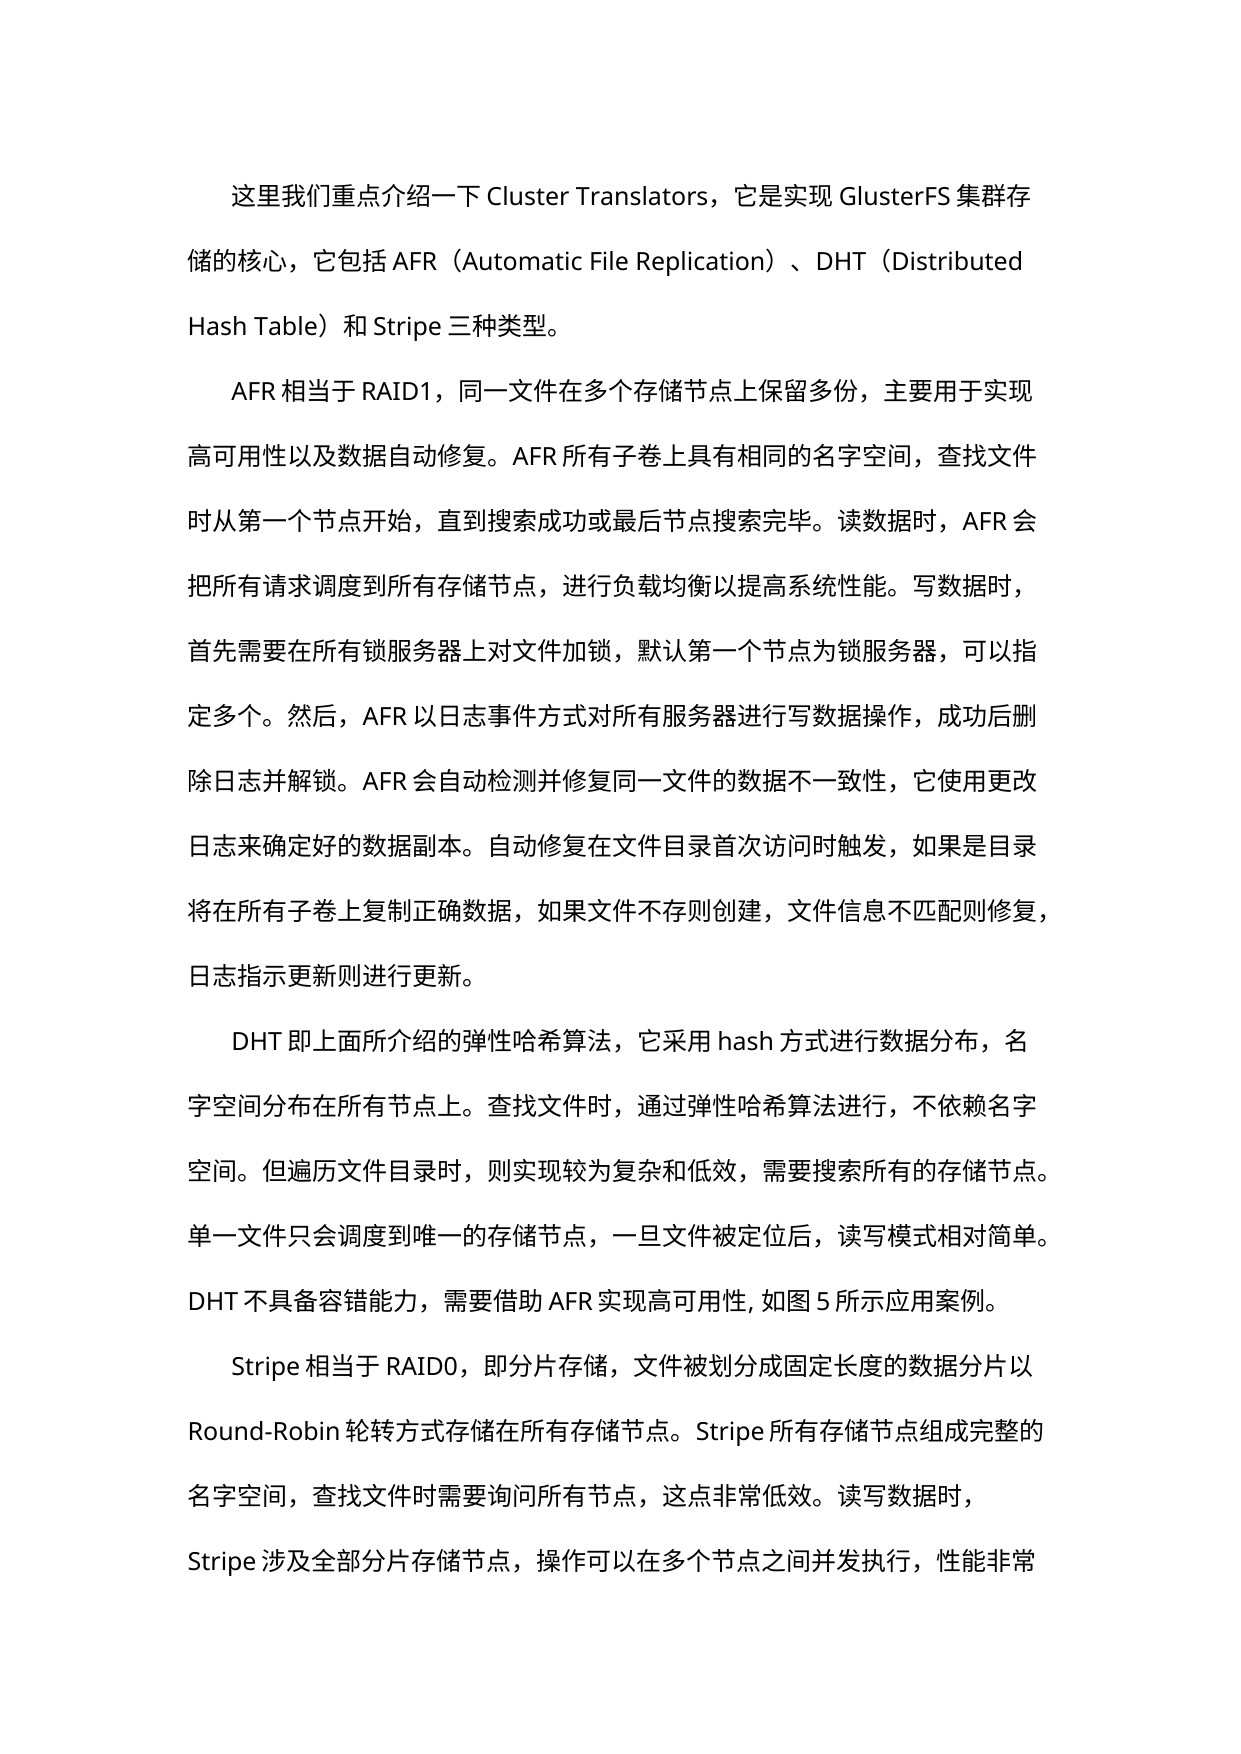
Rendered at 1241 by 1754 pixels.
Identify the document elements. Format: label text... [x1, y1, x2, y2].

text AFR相当于RAID1，同一文件在多个存储节点上保留多份，主要用于实现高可用性以及数据自动修复。AFR所有子卷上具有相同的名字空间，查找文件时从第一个节点开始，直到搜索成功或最后节点搜索完毕。读数据时，AFR会把所有请求调度到所有存储节点，进行负载均衡以提高系统性能。写数据时，首先需要在所有锁服务器上对文件加锁，默认第一个节点为锁服务器，可以指定多个。然后，AFR以日志事件方式对所有服务器进行写数据操作，成功后删除日志并解锁。AFR会自动检测并修复同一文件的数据不一致性，它使用更改日志来确定好的数据副本。自动修复在文件目录首次访问时触发，如果是目录将在所有子卷上复制正确数据，如果文件不存则创建，文件信息不匹配则修复，日志指示更新则进行更新。 [187, 357, 1053, 1007]
text DHT即上面所介绍的弹性哈希算法，它采用hash方式进行数据分布，名字空间分布在所有节点上。查找文件时，通过弹性哈希算法进行，不依赖名字空间。但遍历文件目录时，则实现较为复杂和低效，需要搜索所有的存储节点。单一文件只会调度到唯一的存储节点，一旦文件被定位后，读写模式相对简单。DHT不具备容错能力，需要借助AFR实现高可用性, 如图5所示应用案例。 [187, 1007, 1053, 1332]
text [187, 1332, 1053, 1592]
text 这里我们重点介绍一下Cluster Translators，它是实现GlusterFS集群存储的核心，它包括AFR（Automatic File Replication）、DHT（Distributed Hash Table）和Stripe三种类型。 [187, 162, 1053, 357]
